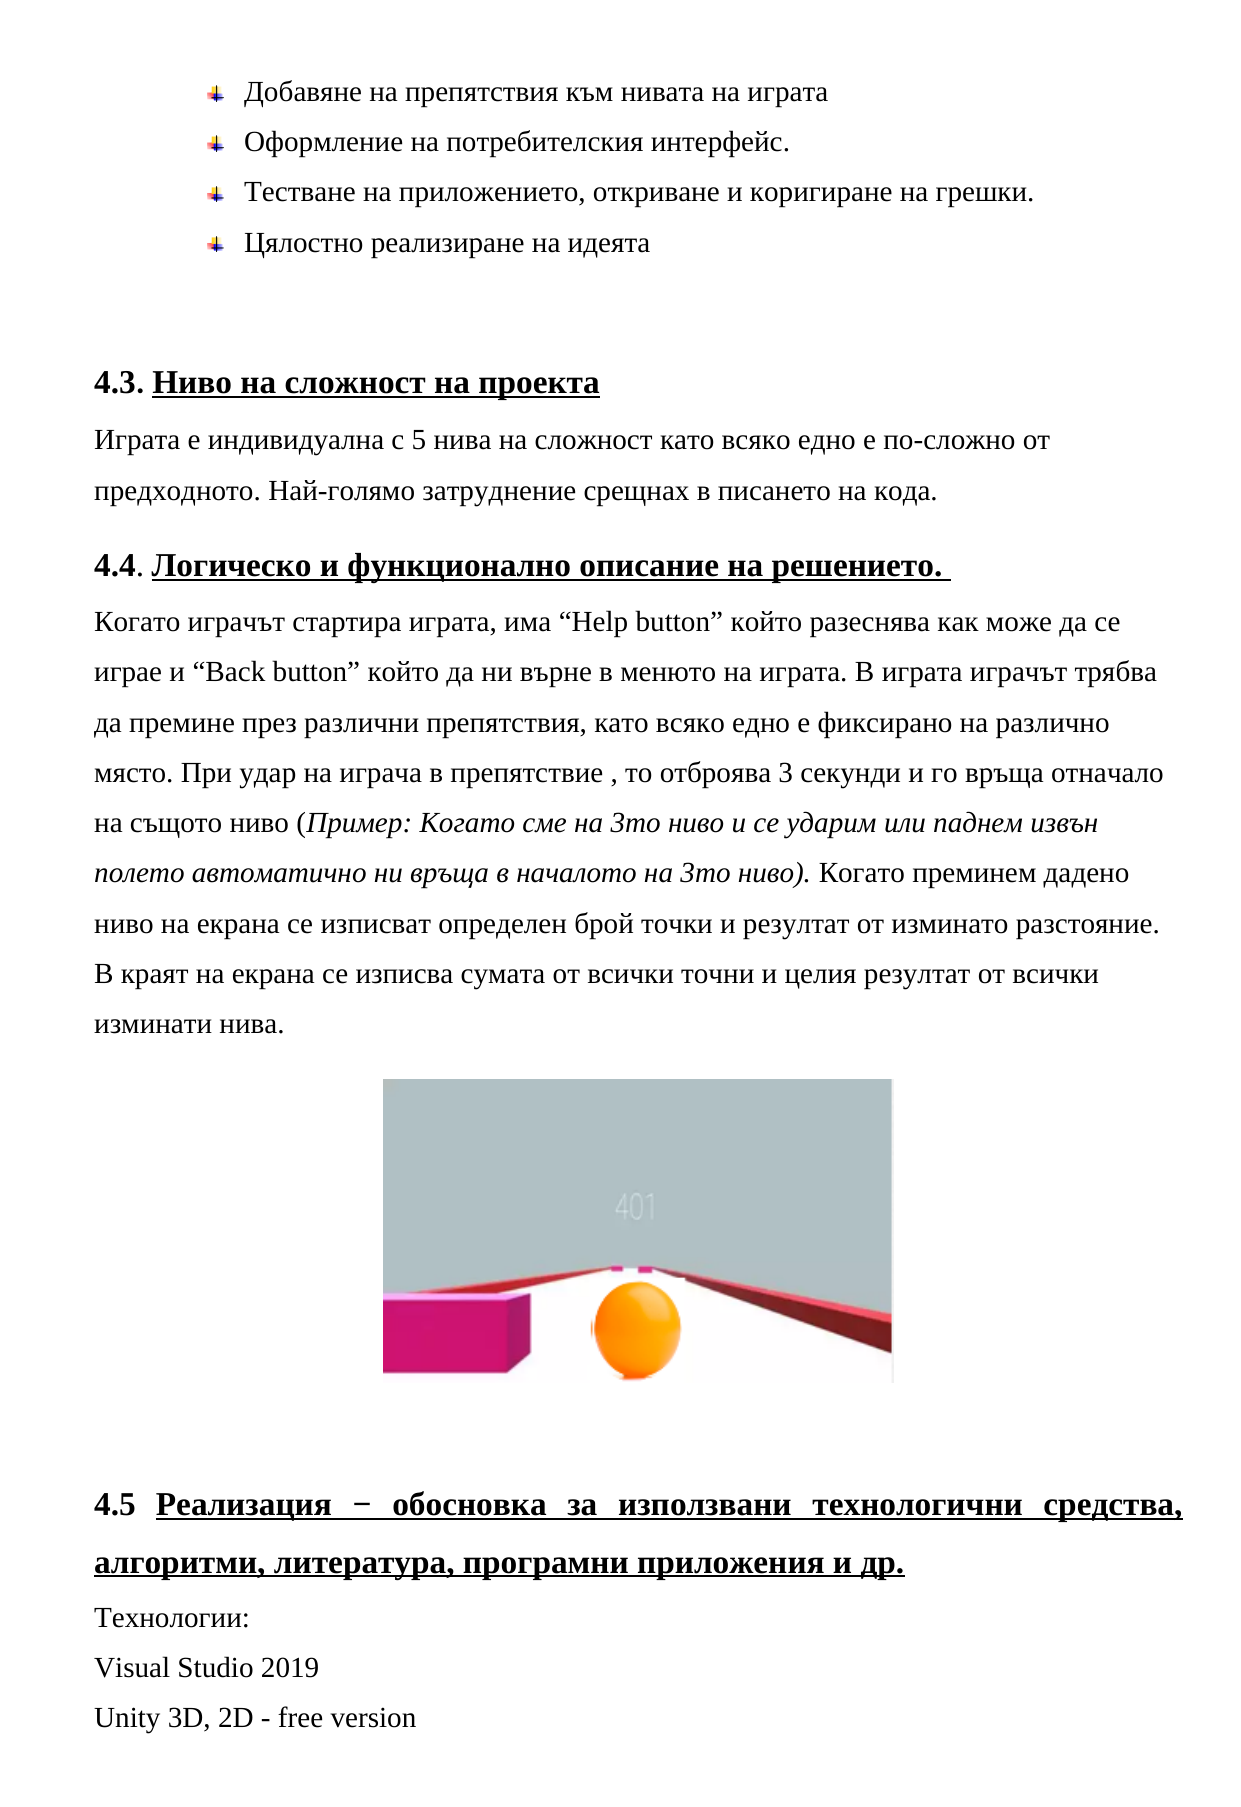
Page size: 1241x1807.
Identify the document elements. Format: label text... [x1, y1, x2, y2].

list Оформление на потребителския интерфейс. [206, 124, 1183, 158]
text Технологии: [94, 1600, 1183, 1633]
text Visual Studio 2019 [94, 1650, 1183, 1683]
text Когато играчът стартира играта, има “Help button” който разеснява как може да се играе и “Back button” който да ни върне в менюто на играта. В играта играчът трябва да премине през различни препятствия, като всяко едно е фиксирано на различно място. При удар на играча в препятствие , то отброява 3 секунди и го връща отначало на същото ниво (Пример: Когато сме на 3то ниво и се ударим или паднем извън полето автоматично ни връща в началото на 3то ниво). Когато преминем дадено ниво на екрана се изписват определен брой точки и резултат от изминато разстояние. В краят на екрана се изписва сумата от всички точни и целия резултат от всички изминати нива. [94, 604, 1183, 1040]
picture [383, 1079, 894, 1383]
picture [207, 185, 224, 202]
list Добавяне на препятствия към нивата на играта [206, 74, 1183, 107]
text 4.3. Ниво на сложност на проекта [94, 361, 1183, 402]
text Играта е индивидуална с 5 нива на сложност като всяко едно е по-сложно от предходното. Най-голямо затруднение срещнах в писането на кода. [94, 422, 1183, 506]
list Цялостно реализиране на идеята [206, 225, 1183, 258]
picture [207, 134, 224, 152]
text 4.5 Реализация − обосновка за използвани технологични средства, алгоритми, литература, програмни приложения и др. [94, 1485, 1183, 1581]
text 4.4. Логическо и функционално описание на решението. [94, 545, 1183, 584]
picture [207, 235, 224, 252]
text Unity 3D, 2D - free version [94, 1700, 1183, 1734]
list Тестване на приложението, откриване и коригиране на грешки. [206, 174, 1183, 208]
picture [207, 84, 224, 102]
